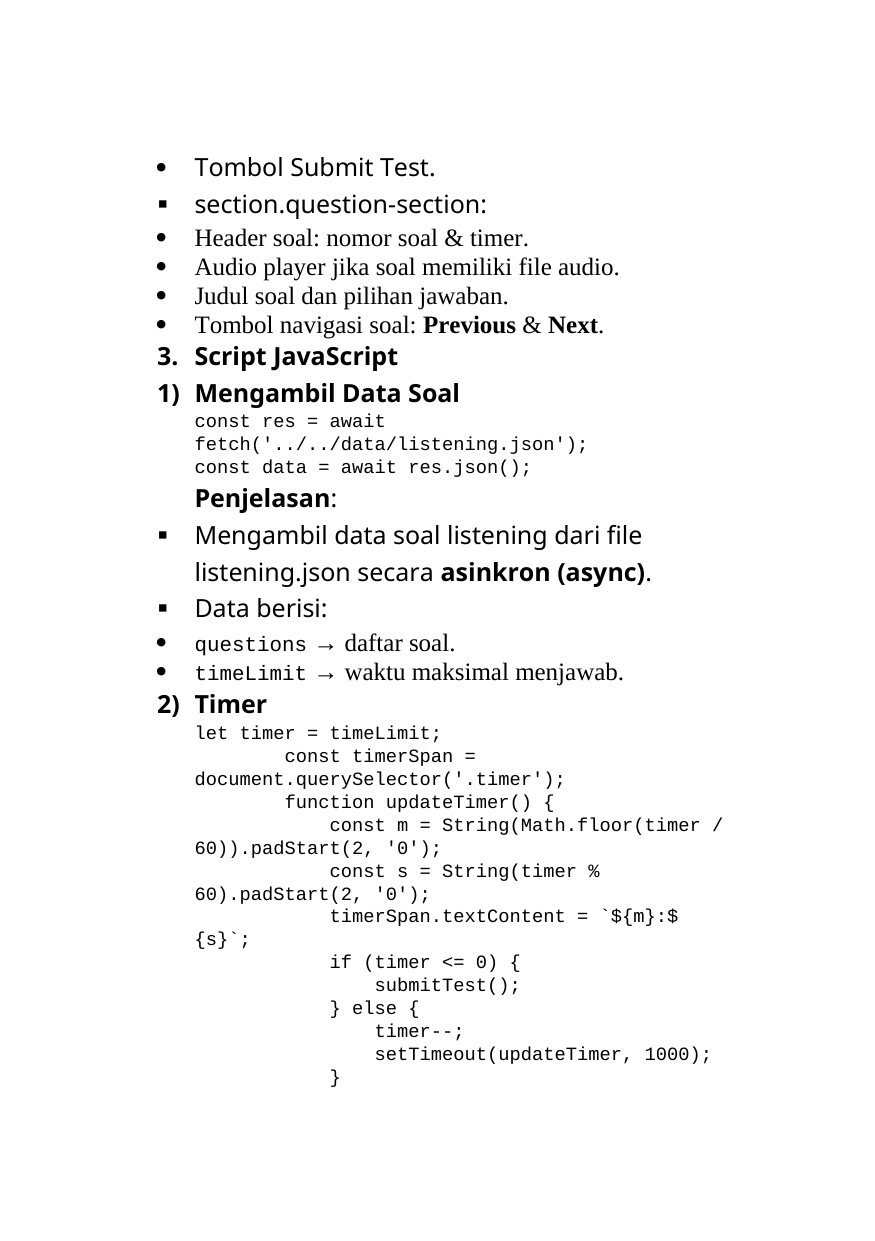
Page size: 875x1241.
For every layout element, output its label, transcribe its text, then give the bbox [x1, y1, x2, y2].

list const m = String(Math.floor(timer / 60)).padStart(2, '0'); [194, 816, 724, 860]
list submitTest(); [194, 976, 724, 997]
list const data = await res.json(); [194, 458, 724, 479]
list } else { [194, 999, 724, 1020]
list let timer = timeLimit; [194, 724, 724, 745]
list Penjelasan: [194, 481, 724, 515]
list const timerSpan = document.querySelector('.timer'); [194, 747, 724, 791]
list setTimeout(updateTimer, 1000); [194, 1045, 724, 1066]
list Mengambil Data Soal [157, 375, 724, 409]
list Tombol navigasi soal: Previous & Next. [157, 310, 724, 338]
list Tombol Submit Test. [157, 150, 724, 184]
list function updateTimer() { [194, 793, 724, 814]
list } [194, 1068, 724, 1089]
list questions → daftar soal. [157, 628, 724, 657]
list Audio player jika soal memiliki file audio. [157, 252, 724, 281]
list Mengambil data soal listening dari file listening.json secara asinkron (async). [157, 518, 724, 588]
list Judul soal dan pilihan jawaban. [157, 281, 724, 310]
list Header soal: nomor soal & timer. [157, 223, 724, 252]
list const s = String(timer % 60).padStart(2, '0'); [194, 861, 724, 906]
list timeLimit → waktu maksimal menjawab. [157, 657, 724, 687]
list timer--; [194, 1022, 724, 1043]
list Timer [157, 687, 724, 721]
list timerSpan.textContent = `${m}:${s}`; [194, 907, 724, 951]
list if (timer <= 0) { [194, 953, 724, 974]
list section.question-section: [157, 187, 724, 221]
list Data berisi: [157, 591, 724, 625]
list Script JavaScript [157, 338, 724, 373]
list const res = await fetch('../../data/listening.json'); [194, 412, 724, 456]
